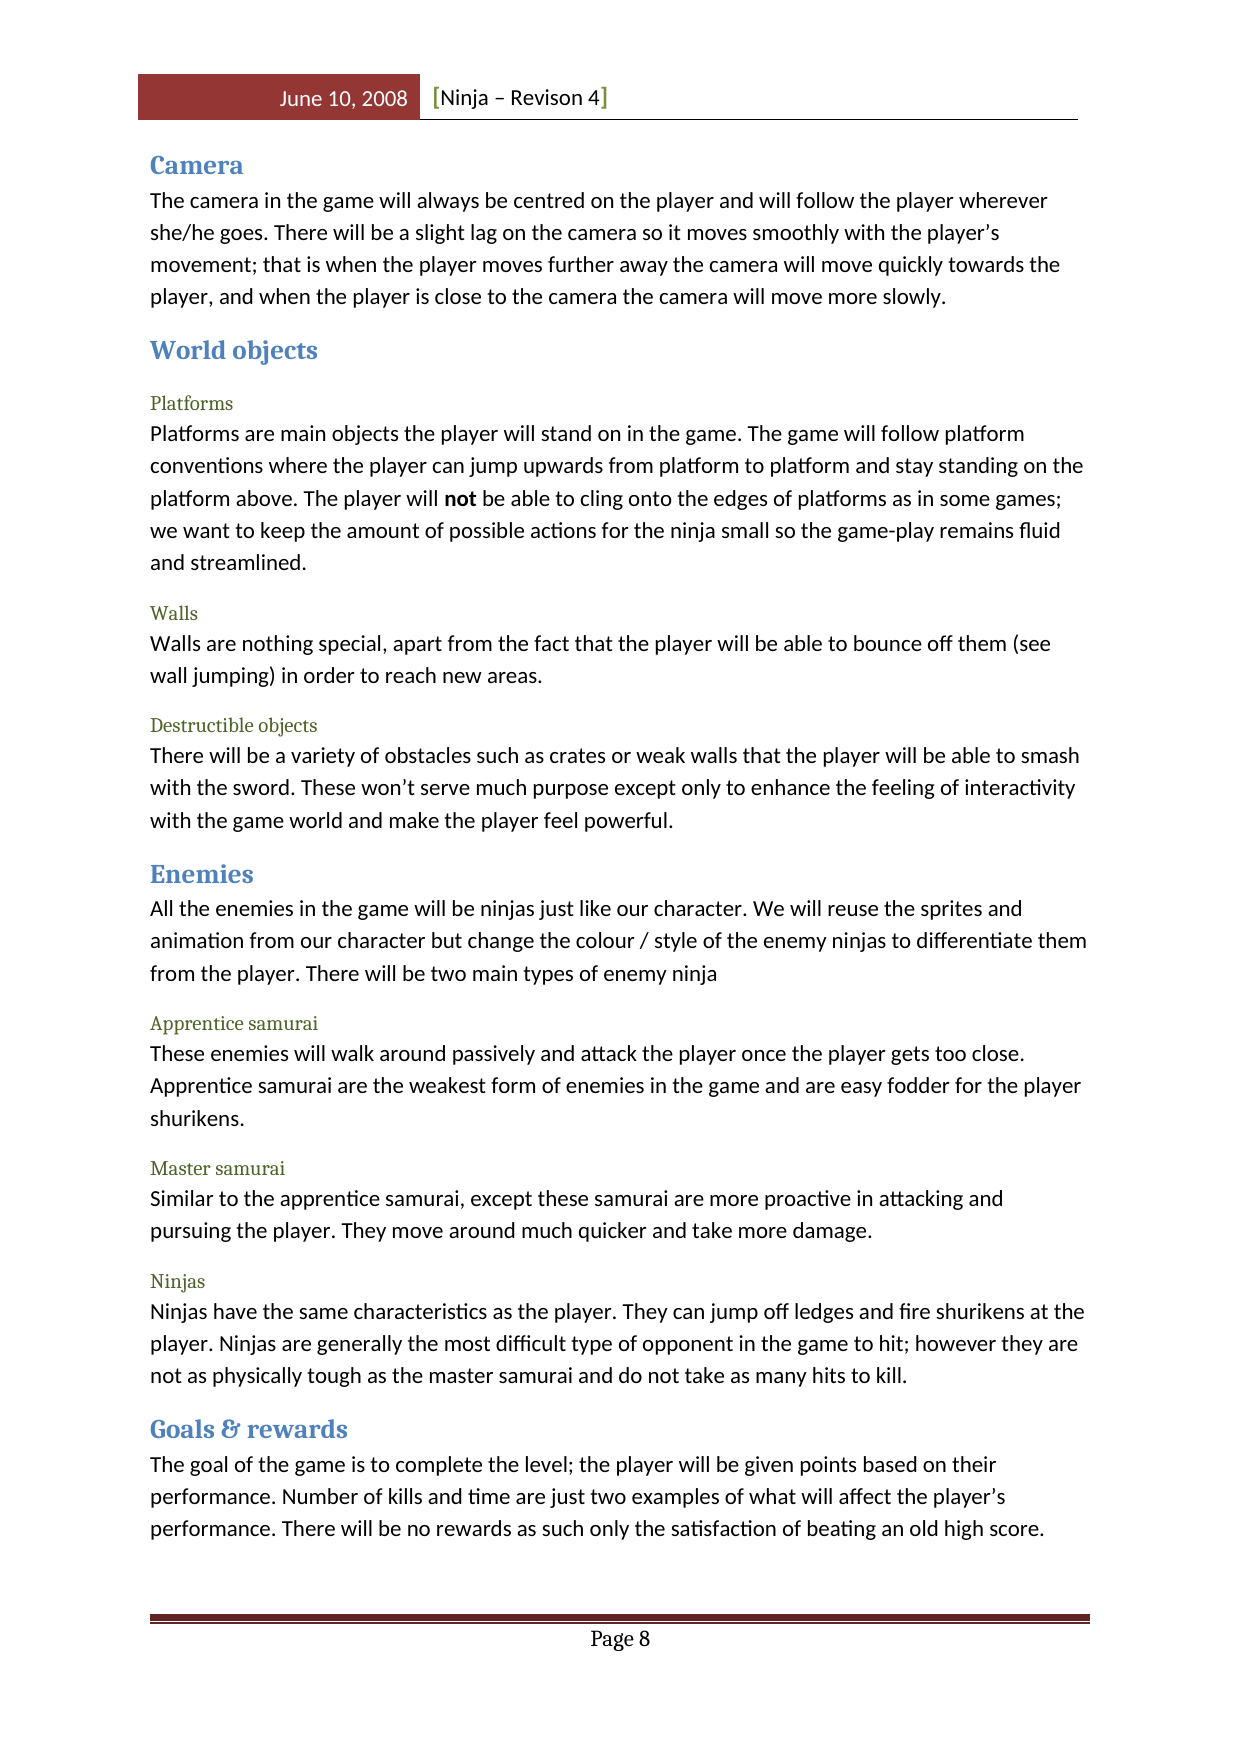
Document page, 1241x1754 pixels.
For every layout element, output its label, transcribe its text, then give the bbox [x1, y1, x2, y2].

text All the enemies in the game will be ninjas just like our character. We will reuse the sprites and animation from our character but change the colour / style of the enemy ninjas to differentiate them from the player. There will be two main types of enemy ninja [150, 894, 1090, 987]
subtitle Platforms [150, 392, 1090, 416]
subtitle Camera [150, 150, 1090, 181]
text These enemies will walk around passively and attack the player once the player gets too close. Apprentice samurai are the weakest form of enemies in the game and are easy fodder for the player shurikens. [150, 1039, 1090, 1132]
subtitle Enemies [150, 859, 1090, 890]
text There will be a variety of obstacles such as crates or weak walls that the player will be able to smash with the sword. These won’t serve much purpose except only to enhance the feeling of interactivity with the game world and make the player feel powerful. [150, 741, 1090, 834]
subtitle Walls [150, 601, 1090, 625]
subtitle Master samurai [150, 1157, 1090, 1181]
subtitle Ninjas [150, 1269, 1090, 1293]
subtitle Destructible objects [150, 714, 1090, 738]
text Similar to the apprentice samurai, except these samurai are more proactive in attacking and pursuing the player. They move around much quicker and take more damage. [150, 1184, 1090, 1244]
subtitle Apprentice samurai [150, 1012, 1090, 1036]
text Walls are nothing special, apart from the fact that the player will be able to bounce off them (see wall jumping) in order to reach new areas. [150, 629, 1090, 689]
subtitle World objects [150, 335, 1090, 366]
text The goal of the game is to complete the level; the player will be given points based on their performance. Number of kills and time are just two examples of what will affect the player’s performance. There will be no rewards as such only the satisfaction of beating an old high score. [150, 1450, 1090, 1542]
text Ninjas have the same characteristics as the player. They can jump off ledges and fire shurikens at the player. Ninjas are generally the most difficult type of opponent in the game to hit; however they are not as physically tough as the master samurai and do not take as many hits to kill. [150, 1297, 1090, 1389]
text Platforms are main objects the player will stand on in the game. The game will follow platform conventions where the player can jump upwards from platform to platform and stay standing on the platform above. The player will not be able to cling onto the edges of platforms as in some games; we want to keep the amount of possible actions for the ninja small so the game-play remains fluid and streamlined. [150, 419, 1090, 576]
subtitle Goals & rewards [150, 1414, 1090, 1446]
text The camera in the game will always be centred on the player and will follow the player wherever she/he goes. There will be a slight lag on the camera so it moves smoothly with the player’s movement; that is when the player moves further away the camera will move quickly towards the player, and when the player is close to the camera the camera will move more slowly. [150, 186, 1090, 310]
